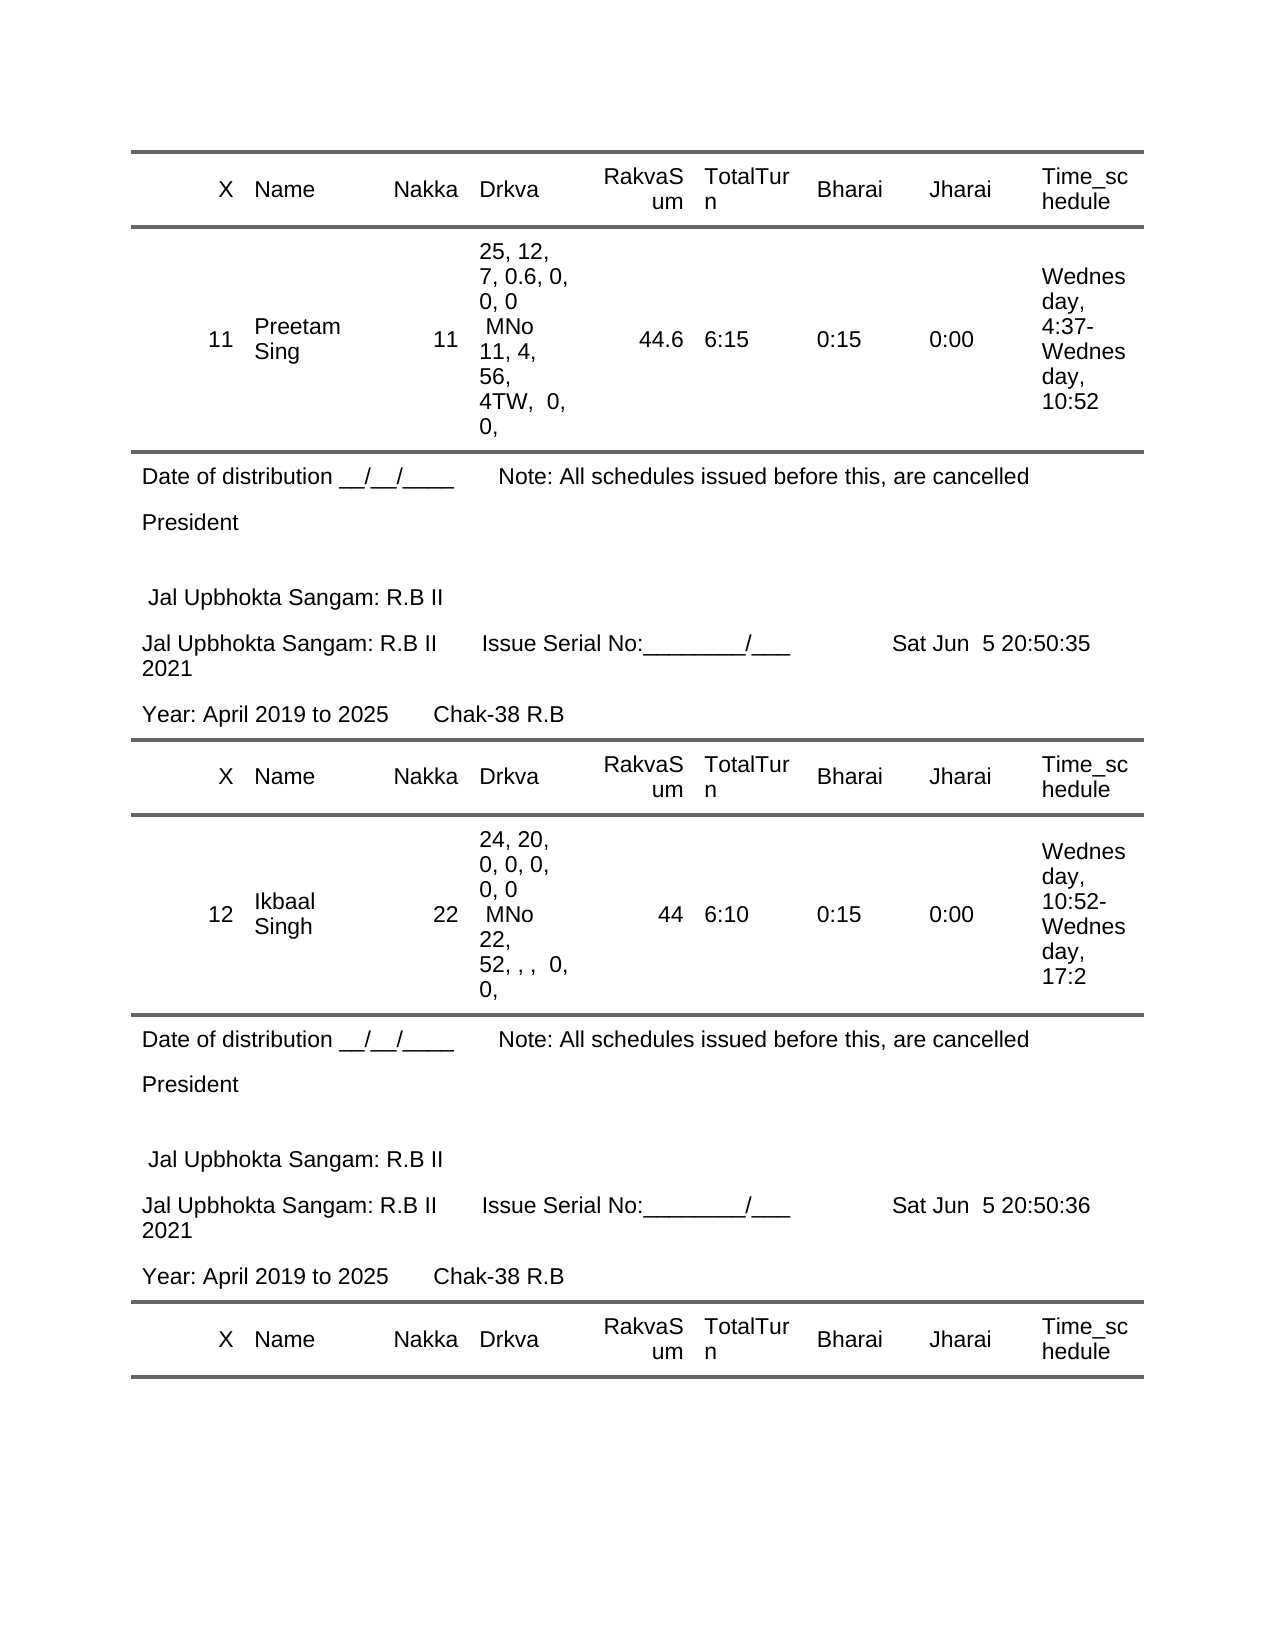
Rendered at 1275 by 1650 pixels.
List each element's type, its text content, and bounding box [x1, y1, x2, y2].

table_header TotalTurn [694, 154, 806, 225]
table_cell TotalTurn [694, 742, 806, 812]
table_header Jharai [919, 154, 1031, 225]
table_cell 6:15 [694, 229, 806, 450]
table_cell Ikbaal Singh [244, 817, 356, 1012]
table_cell Drkva [469, 742, 581, 812]
table_cell Drkva [469, 1304, 581, 1375]
table_cell 24, 20, 0, 0, 0, 0, 0 MNo 22, 52, , , 0, 0, [469, 817, 581, 1012]
table_cell Time_schedule [1031, 1304, 1144, 1375]
table_cell 6:10 [694, 817, 806, 1012]
table_cell 11 [356, 229, 469, 450]
table_cell RakvaSum [581, 1304, 694, 1375]
table_cell 0:00 [919, 229, 1031, 450]
table_cell Year: April 2019 to 2025 Chak-38 R.B [131, 1254, 1144, 1300]
table_cell 12 [131, 817, 244, 1012]
table_cell 22 [356, 817, 469, 1012]
table_header Drkva [469, 154, 581, 225]
table_cell Date of distribution __/__/____ Note: All schedules issued before this, are cancelled [131, 454, 1144, 500]
table_cell Wednesday, 4:37-Wednesday, 10:52 [1031, 229, 1144, 450]
table_cell 11 [131, 229, 244, 450]
table_header Bharai [806, 154, 919, 225]
table_cell Preetam Sing [244, 229, 356, 450]
table_cell 0:15 [806, 817, 919, 1012]
table_cell RakvaSum [581, 742, 694, 812]
table_cell 0:00 [919, 817, 1031, 1012]
table_cell Nakka [356, 742, 469, 812]
table_header Time_schedule [1031, 154, 1144, 225]
table_cell Jharai [919, 742, 1031, 812]
table_cell TotalTurn [694, 1304, 806, 1375]
table_cell 44.6 [581, 229, 694, 450]
table_header X [131, 154, 244, 225]
table_cell Year: April 2019 to 2025 Chak-38 R.B [131, 692, 1144, 737]
table_cell Bharai [806, 1304, 919, 1375]
table_cell President Jal Upbhokta Sangam: R.B II [131, 1063, 1144, 1183]
table_cell Date of distribution __/__/____ Note: All schedules issued before this, are cancelled [131, 1017, 1144, 1062]
table_cell President Jal Upbhokta Sangam: R.B II [131, 500, 1144, 621]
table_cell 25, 12, 7, 0.6, 0, 0, 0 MNo 11, 4, 56, 4TW, 0, 0, [469, 229, 581, 450]
table_cell Nakka [356, 1304, 469, 1375]
table_cell Time_schedule [1031, 742, 1144, 812]
table_cell 0:15 [806, 229, 919, 450]
table_cell X [131, 742, 244, 812]
table_cell Name [244, 742, 356, 812]
table_header RakvaSum [581, 154, 694, 225]
table_cell Wednesday, 10:52-Wednesday, 17:2 [1031, 817, 1144, 1012]
table_header Jal Upbhokta Sangam: R.B II Issue Serial No:________/___ Sat Jun 5 20:50:36 2021 [131, 1183, 1144, 1254]
table_header Jal Upbhokta Sangam: R.B II Issue Serial No:________/___ Sat Jun 5 20:50:35 2021 [131, 621, 1144, 692]
table_header Nakka [356, 154, 469, 225]
table_cell Bharai [806, 742, 919, 812]
table_cell 44 [581, 817, 694, 1012]
table_cell X [131, 1304, 244, 1375]
table_cell Jharai [919, 1304, 1031, 1375]
table_header Name [244, 154, 356, 225]
table_cell Name [244, 1304, 356, 1375]
